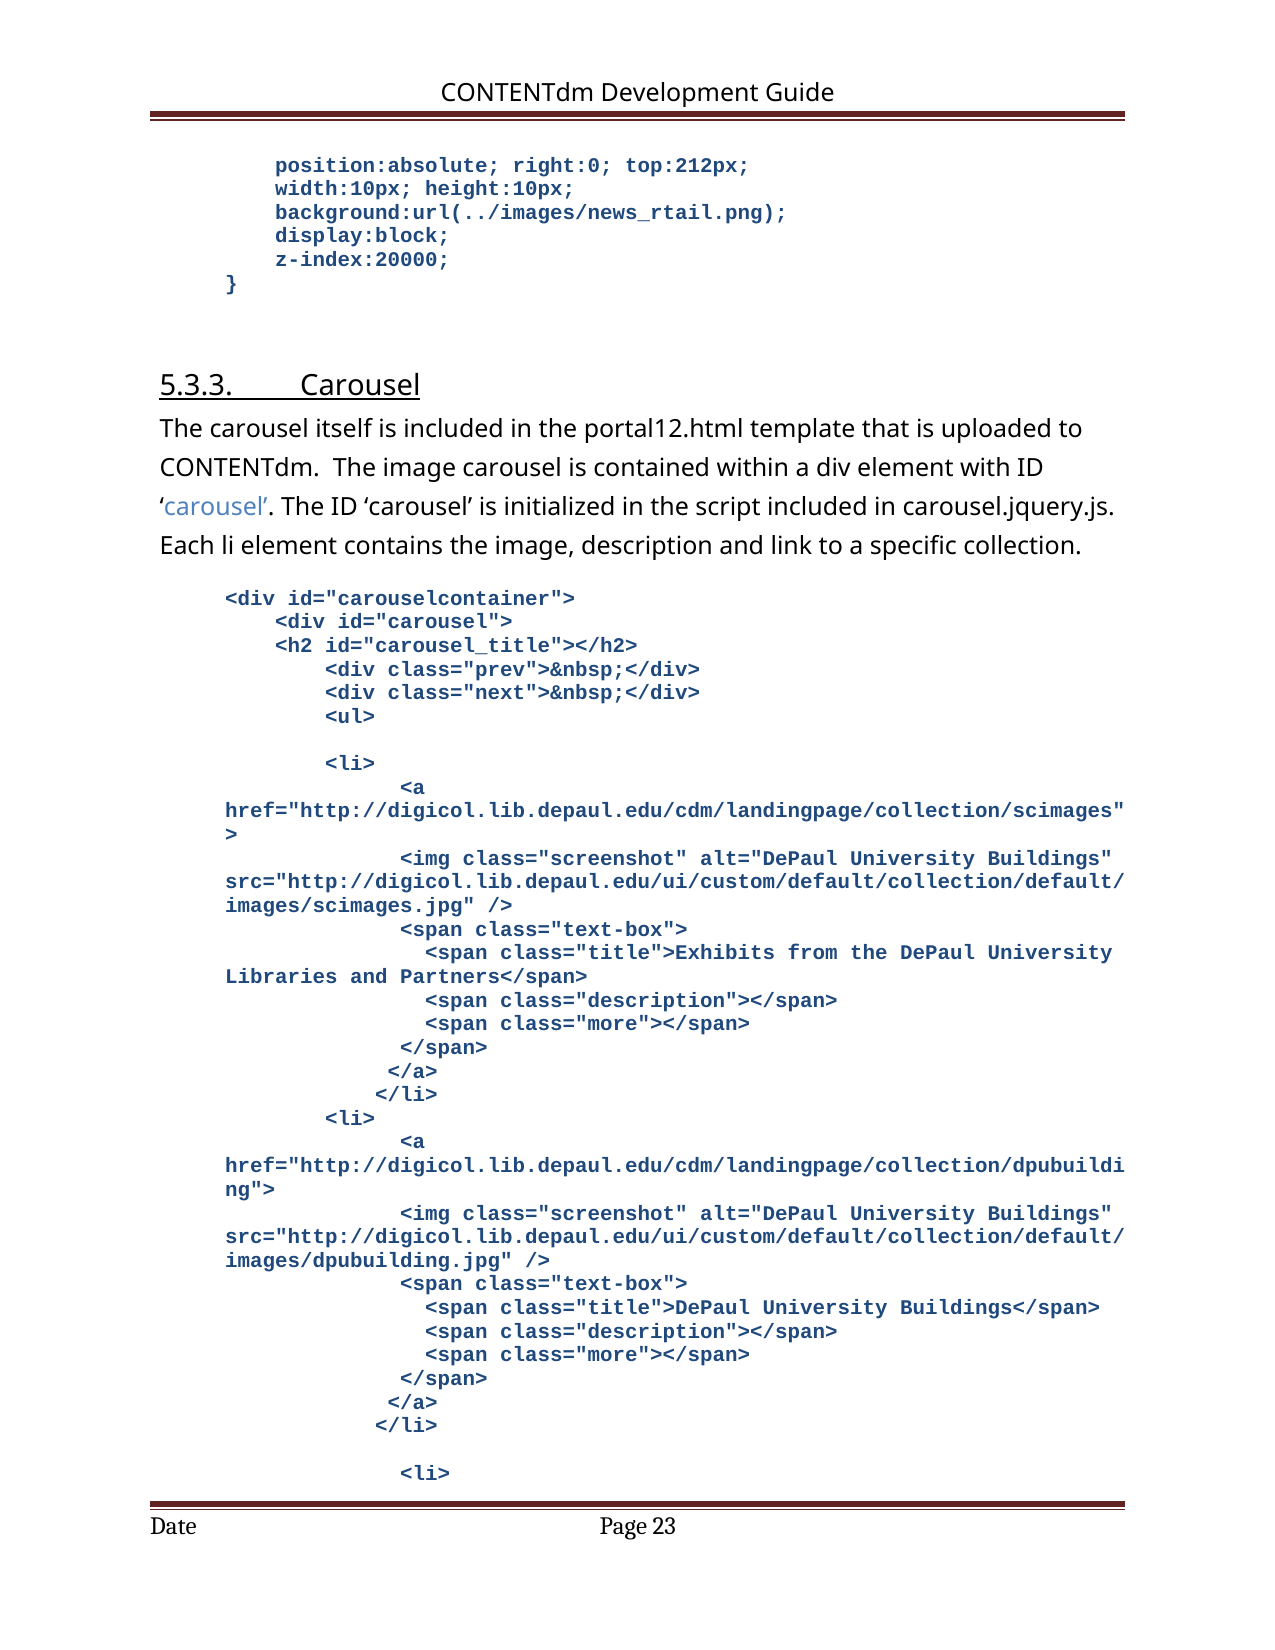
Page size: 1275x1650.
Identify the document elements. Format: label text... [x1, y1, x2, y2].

text <span class="title">Exhibits from the DePaul University Libraries and Partners</span> [225, 942, 1125, 990]
text background:url(../images/news_rtail.png); [225, 202, 1125, 226]
text z-index:20000; [225, 249, 1125, 273]
text <img class="screenshot" alt="DePaul University Buildings" src="http://digicol.lib.depaul.edu/ui/custom/default/collection/default/images/scimages.jpg" /> [225, 848, 1125, 919]
text <span class="description"></span> [225, 1321, 1125, 1344]
text <div id="carousel"> [225, 611, 1125, 635]
text <span class="text-box"> [225, 919, 1125, 942]
text <img class="screenshot" alt="DePaul University Buildings" src="http://digicol.lib.depaul.edu/ui/custom/default/collection/default/images/dpubuilding.jpg" /> [225, 1202, 1125, 1273]
text </span> [225, 1368, 1125, 1392]
text width:10px; height:10px; [225, 178, 1125, 202]
text position:absolute; right:0; top:212px; [225, 154, 1125, 178]
text <div class="next">&nbsp;</div> [225, 682, 1125, 706]
subtitle Carousel [159, 364, 1125, 404]
text <span class="more"></span> [225, 1013, 1125, 1037]
text </li> [225, 1084, 1125, 1108]
text </span> [225, 1037, 1125, 1061]
text </li> [225, 1415, 1125, 1439]
text </a> [225, 1392, 1125, 1415]
text <h2 id="carousel_title"></h2> [225, 635, 1125, 659]
text <span class="text-box"> [225, 1273, 1125, 1297]
text <ul> [225, 706, 1125, 729]
text <span class="description"></span> [225, 990, 1125, 1013]
text <span class="title">DePaul University Buildings</span> [225, 1297, 1125, 1321]
text <li> [225, 753, 1125, 777]
text The carousel itself is included in the portal12.html template that is uploaded to CONTENTdm. The image carousel is contained within a div element with ID ‘carousel’. The ID ‘carousel’ is initialized in the script included in carousel.jquery.js. Each li element contains the image, description and link to a specific collection. [159, 410, 1125, 562]
text </a> [225, 1061, 1125, 1084]
text <li> [225, 1108, 1125, 1132]
text <a href="http://digicol.lib.depaul.edu/cdm/landingpage/collection/scimages"> [225, 777, 1125, 848]
text } [225, 273, 1125, 296]
text <li> [225, 1463, 1125, 1486]
text display:block; [225, 226, 1125, 249]
text <div class="prev">&nbsp;</div> [225, 659, 1125, 682]
text <a href="http://digicol.lib.depaul.edu/cdm/landingpage/collection/dpubuilding"> [225, 1132, 1125, 1202]
text <div id="carouselcontainer"> [225, 588, 1125, 611]
text <span class="more"></span> [225, 1344, 1125, 1368]
